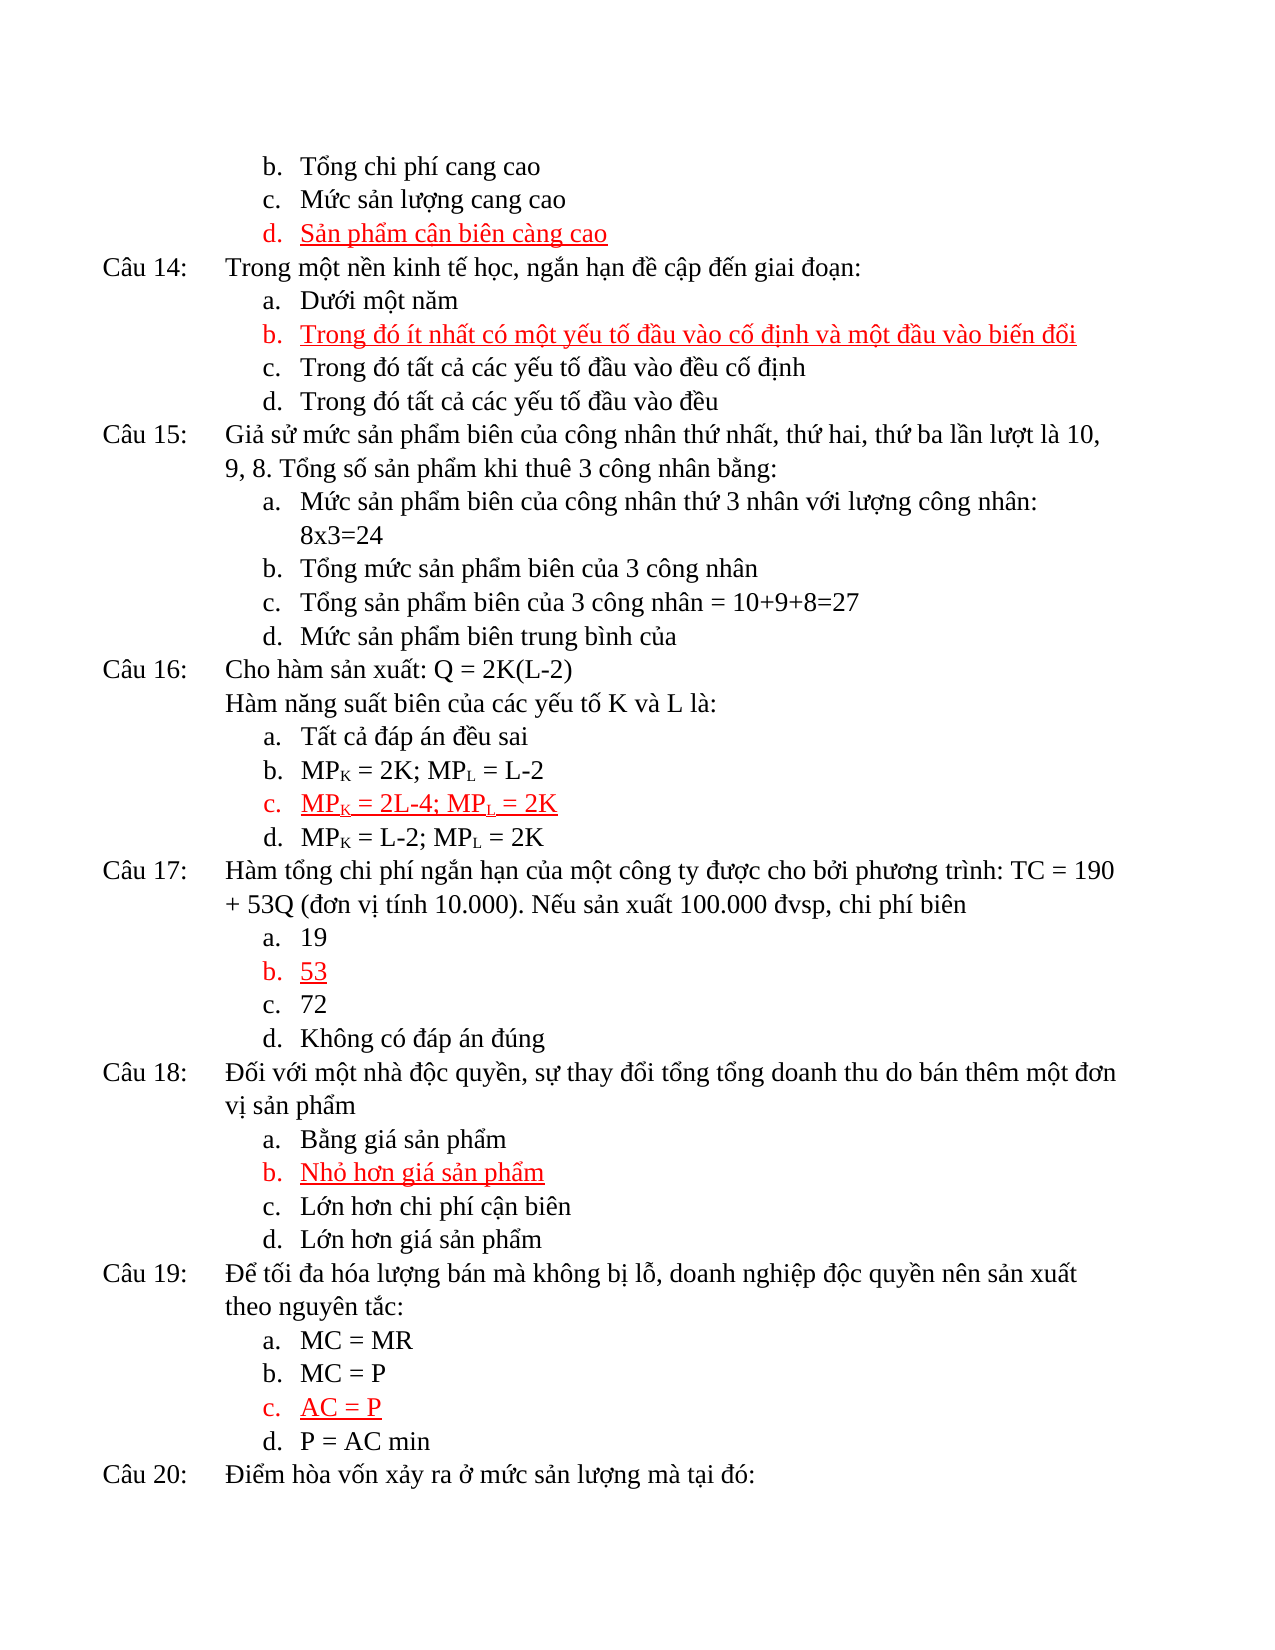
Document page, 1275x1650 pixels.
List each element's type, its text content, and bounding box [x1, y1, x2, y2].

list Nhỏ hơn giá sản phẩm [262, 1156, 1125, 1187]
list Điểm hòa vốn xảy ra ở mức sản lượng mà tại đó: [187, 1458, 1125, 1489]
list Đối với một nhà độc quyền, sự thay đổi tổng tổng doanh thu do bán thêm một đơn vị sản phẩm [187, 1056, 1125, 1120]
list Sản phẩm cận biên càng cao [262, 217, 1125, 248]
list 19 [262, 921, 1125, 953]
list Để tối đa hóa lượng bán mà không bị lỗ, doanh nghiệp độc quyền nên sản xuất theo nguyên tắc: [187, 1257, 1125, 1322]
list Mức sản lượng cang cao [262, 183, 1125, 215]
list Trong một nền kinh tế học, ngắn hạn đề cập đến giai đoạn: [187, 251, 1125, 282]
list Trong đó tất cả các yếu tố đầu vào đều [262, 385, 1125, 416]
list Cho hàm sản xuất: Q = 2K(L-2) [187, 653, 1125, 684]
list Mức sản phẩm biên của công nhân thứ 3 nhân với lượng công nhân: 8x3=24 [262, 485, 1125, 550]
list Dưới một năm [262, 284, 1125, 315]
list MC = P [262, 1357, 1125, 1389]
list 72 [262, 988, 1125, 1020]
list MC = MR [262, 1324, 1125, 1355]
list Tổng mức sản phẩm biên của 3 công nhân [262, 552, 1125, 584]
list MPK = L-2; MPL = 2K [263, 821, 1125, 852]
list Hàm tổng chi phí ngắn hạn của một công ty được cho bởi phương trình: TC = 190 + 53Q (đơn vị tính 10.000). Nếu sản xuất 100.000 đvsp, chi phí biên [187, 854, 1125, 919]
list Không có đáp án đúng [262, 1022, 1125, 1053]
list MPK = 2K; MPL = L-2 [263, 754, 1125, 785]
list P = AC min [262, 1424, 1125, 1456]
list MPK = 2L-4; MPL = 2K [263, 787, 1125, 818]
list Tổng sản phẩm biên của 3 công nhân = 10+9+8=27 [262, 586, 1125, 617]
list Tổng chi phí cang cao [262, 150, 1125, 181]
list Lớn hơn giá sản phẩm [262, 1223, 1125, 1254]
list Trong đó ít nhất có một yếu tố đầu vào cố định và một đầu vào biến đổi [262, 318, 1125, 349]
list Hàm năng suất biên của các yếu tố K và L là: [225, 687, 1125, 718]
list Mức sản phẩm biên trung bình của [262, 619, 1125, 651]
list Bằng giá sản phẩm [262, 1123, 1125, 1154]
list Trong đó tất cả các yếu tố đầu vào đều cố định [262, 351, 1125, 382]
list AC = P [262, 1391, 1125, 1422]
list Giả sử mức sản phẩm biên của công nhân thứ nhất, thứ hai, thứ ba lần lượt là 10, 9, 8. Tổng số sản phẩm khi thuê 3 công nhân bằng: [187, 418, 1125, 483]
list Lớn hơn chi phí cận biên [262, 1190, 1125, 1221]
list 53 [262, 955, 1125, 986]
list Tất cả đáp án đều sai [263, 720, 1125, 751]
